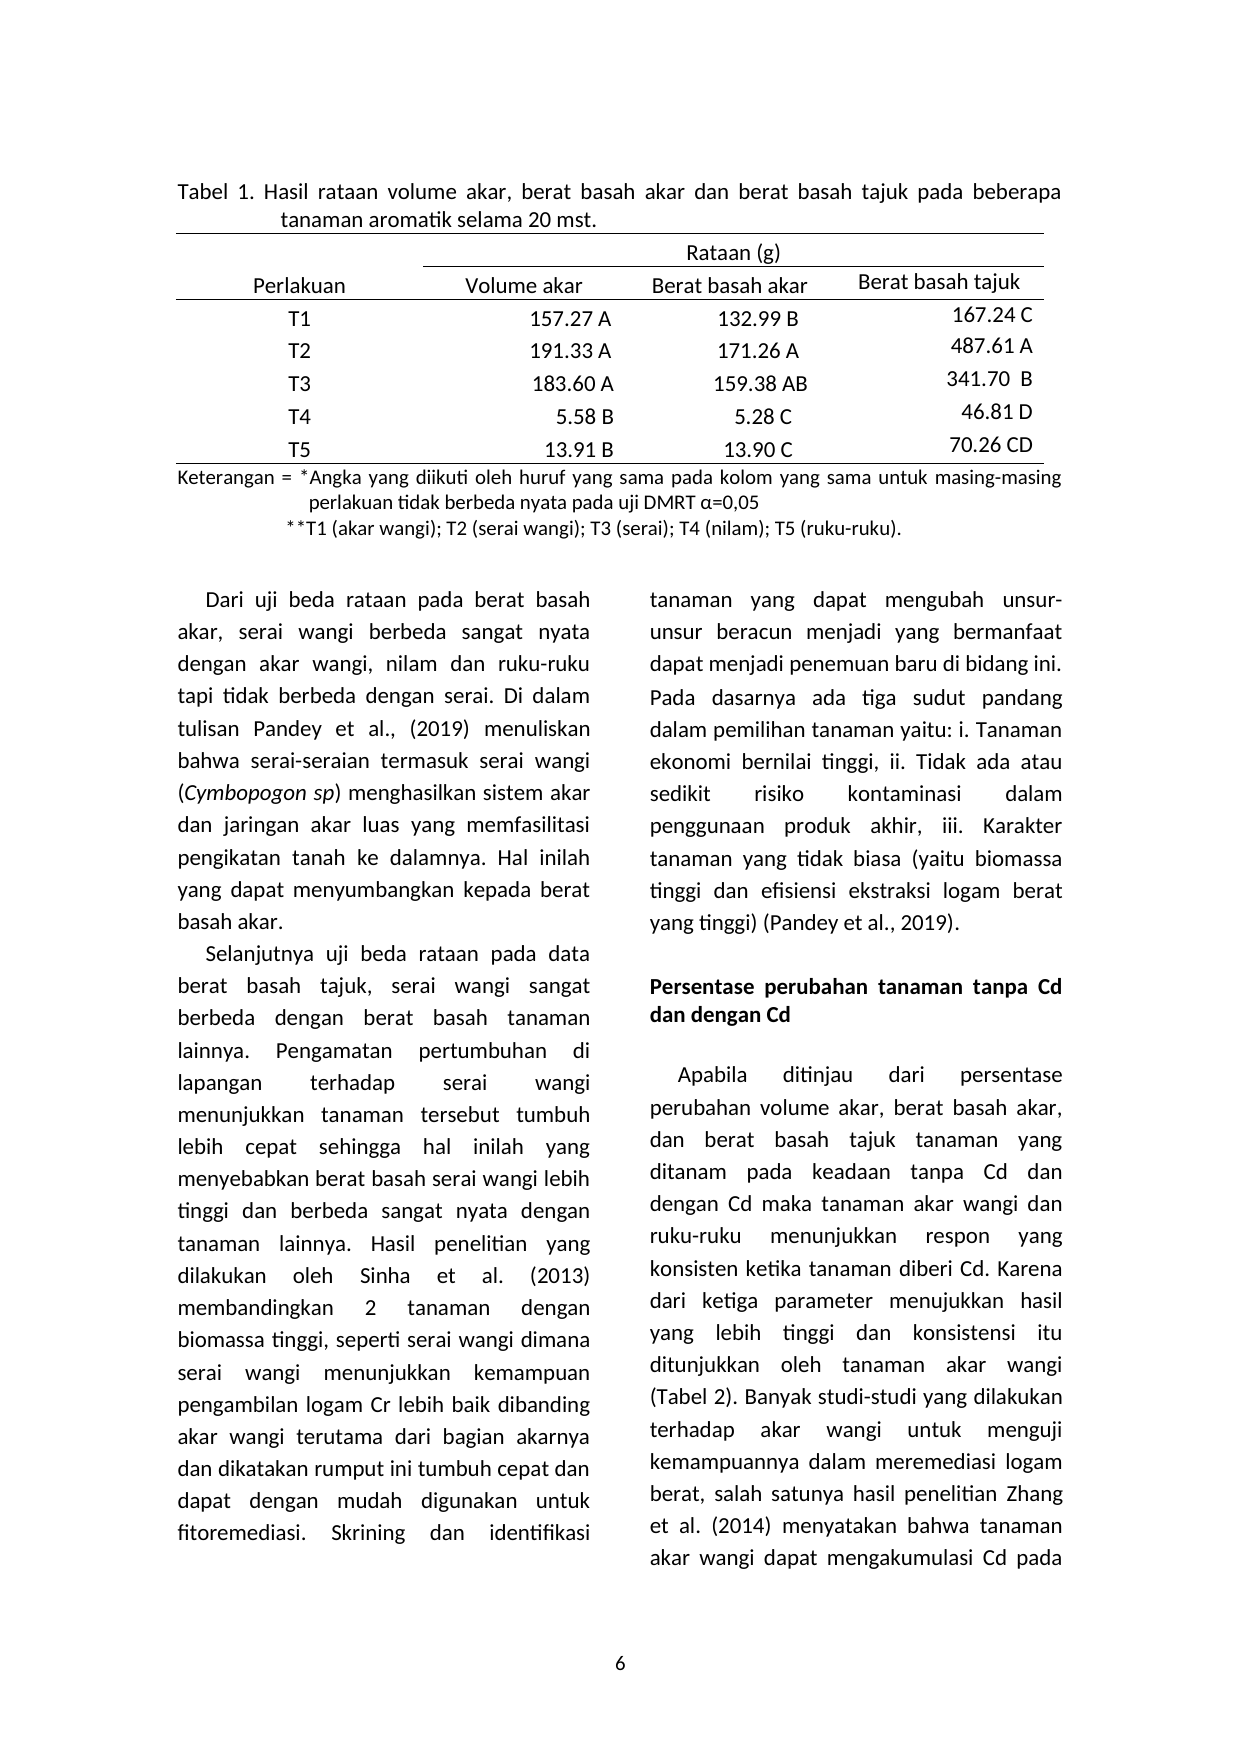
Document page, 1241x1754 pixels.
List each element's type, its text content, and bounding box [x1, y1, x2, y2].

text Persentase perubahan tanaman tanpa Cd dan dengan Cd [649, 972, 1063, 1028]
table_cell 5.28 C [625, 397, 834, 430]
table_cell 5.58 B [423, 397, 625, 430]
table_cell 167.24 C [834, 300, 1044, 332]
table_cell T4 [176, 397, 423, 430]
table_cell T1 [176, 300, 423, 332]
table_cell 487.61 A [834, 332, 1044, 364]
table_cell Berat basah akar [625, 267, 834, 299]
table_header Rataan (g) [423, 234, 1044, 266]
table_cell 70.26 CD [834, 430, 1044, 463]
text Keterangan = *Angka yang diikuti oleh huruf yang sama pada kolom yang sama untuk masing-masing perlakuan tidak berbeda nyata pada uji DMRT α=0,05 [177, 464, 1063, 515]
text Tabel 1. Hasil rataan volume akar, berat basah akar dan berat basah tajuk pada beberapa tanaman aromatik selama 20 mst. [177, 177, 1063, 233]
text Selanjutnya uji beda rataan pada data berat basah tajuk, serai wangi sangat berbeda dengan berat basah tanaman lainnya. Pengamatan pertumbuhan di lapangan terhadap serai wangi menunjukkan tanaman tersebut tumbuh lebih cepat sehingga hal inilah yang menyebabkan berat basah serai wangi lebih tinggi dan berbeda sangat nyata dengan tanaman lainnya. Hasil penelitian yang dilakukan oleh Sinha et al. (2013) membandingkan 2 tanaman dengan biomassa tinggi, seperti serai wangi dimana serai wangi menunjukkan kemampuan pengambilan logam Cr lebih baik dibanding akar wangi terutama dari bagian akarnya dan dikatakan rumput ini tumbuh cepat dan dapat dengan mudah digunakan untuk fitoremediasi. Skrining dan identifikasi tanaman yang dapat mengubah unsur-unsur beracun menjadi yang bermanfaat dapat menjadi penemuan baru di bidang ini. Pada dasarnya ada tiga sudut pandang dalam pemilihan tanaman yaitu: i. Tanaman ekonomi bernilai tinggi, ii. Tidak ada atau sedikit risiko kontaminasi dalam penggunaan produk akhir, iii. Karakter tanaman yang tidak biasa (yaitu biomassa tinggi dan efisiensi ekstraksi logam berat yang tinggi) (Pandey et al., 2019). [177, 939, 591, 1547]
table_header Perlakuan [176, 234, 423, 299]
table_cell 13.90 C [625, 430, 834, 463]
table_cell 132.99 B [625, 300, 834, 332]
table_cell Volume akar [423, 267, 625, 299]
table_cell Berat basah tajuk [834, 267, 1044, 299]
table_cell 191.33 A [423, 332, 625, 364]
table_cell 157.27 A [423, 300, 625, 332]
table_cell 341.70 B [834, 365, 1044, 397]
table_cell 13.91 B [423, 430, 625, 463]
table_cell T3 [176, 365, 423, 397]
table_cell T2 [176, 332, 423, 364]
text Selanjutnya uji beda rataan pada data berat basah tajuk, serai wangi sangat berbeda dengan berat basah tanaman lainnya. Pengamatan pertumbuhan di lapangan terhadap serai wangi menunjukkan tanaman tersebut tumbuh lebih cepat sehingga hal inilah yang menyebabkan berat basah serai wangi lebih tinggi dan berbeda sangat nyata dengan tanaman lainnya. Hasil penelitian yang dilakukan oleh Sinha et al. (2013) membandingkan 2 tanaman dengan biomassa tinggi, seperti serai wangi dimana serai wangi menunjukkan kemampuan pengambilan logam Cr lebih baik dibanding akar wangi terutama dari bagian akarnya dan dikatakan rumput ini tumbuh cepat dan dapat dengan mudah digunakan untuk fitoremediasi. Skrining dan identifikasi tanaman yang dapat mengubah unsur-unsur beracun menjadi yang bermanfaat dapat menjadi penemuan baru di bidang ini. Pada dasarnya ada tiga sudut pandang dalam pemilihan tanaman yaitu: i. Tanaman ekonomi bernilai tinggi, ii. Tidak ada atau sedikit risiko kontaminasi dalam penggunaan produk akhir, iii. Karakter tanaman yang tidak biasa (yaitu biomassa tinggi dan efisiensi ekstraksi logam berat yang tinggi) (Pandey et al., 2019). [649, 585, 1063, 936]
table_cell 46.81 D [834, 397, 1044, 430]
table_cell T5 [176, 430, 423, 463]
table_cell 159.38 AB [625, 365, 834, 397]
table_cell 171.26 A [625, 332, 834, 364]
table_cell 183.60 A [423, 365, 625, 397]
text Dari uji beda rataan pada berat basah akar, serai wangi berbeda sangat nyata dengan akar wangi, nilam dan ruku-ruku tapi tidak berbeda dengan serai. Di dalam tulisan Pandey et al., (2019) menuliskan bahwa serai-seraian termasuk serai wangi (Cymbopogon sp) menghasilkan sistem akar dan jaringan akar luas yang memfasilitasi pengikatan tanah ke dalamnya. Hal inilah yang dapat menyumbangkan kepada berat basah akar. [177, 585, 591, 935]
text **T1 (akar wangi); T2 (serai wangi); T3 (serai); T4 (nilam); T5 (ruku-ruku). [177, 515, 1063, 540]
